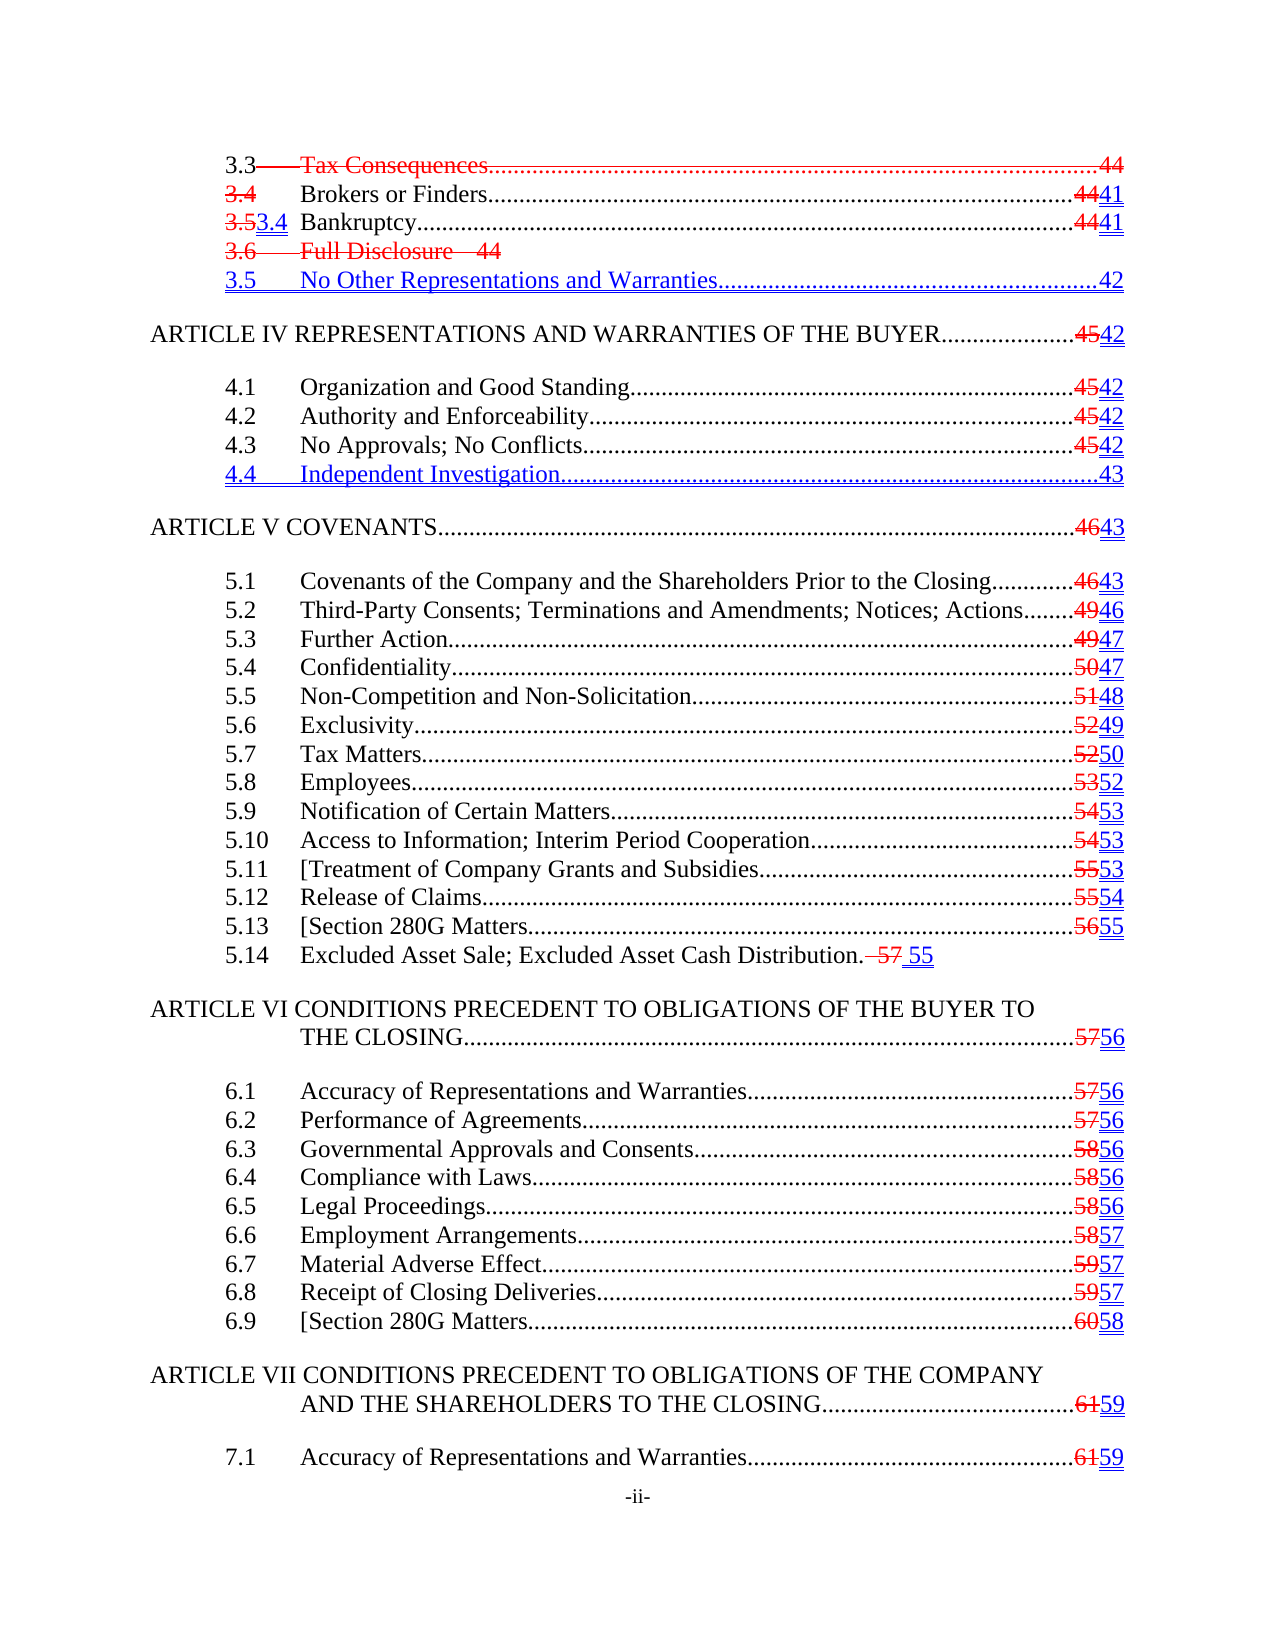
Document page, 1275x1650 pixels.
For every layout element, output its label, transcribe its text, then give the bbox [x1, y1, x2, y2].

text 5.4 Confidentiality 5047 [225, 652, 1050, 681]
text 5.1 Covenants of the Company and the Shareholders Prior to the Closing 4643 [225, 566, 1050, 595]
text ARTICLE VI CONDITIONS PRECEDENT TO OBLIGATIONS OF THE BUYER TO THE CLOSING 5756 [150, 994, 1050, 1051]
text 6.3 Governmental Approvals and Consents 5856 [225, 1134, 1050, 1162]
text 5.6 Exclusivity 5249 [225, 710, 1050, 739]
text 6.6 Employment Arrangements 5857 [225, 1220, 1050, 1249]
text 5.14 Excluded Asset Sale; Excluded Asset Cash Distribution. 57 55 [225, 940, 1050, 969]
text 5.12 Release of Claims 5554 [225, 882, 1050, 911]
text 5.5 Non-Competition and Non-Solicitation 5148 [225, 681, 1050, 710]
text 6.2 Performance of Agreements 5756 [225, 1105, 1050, 1134]
text 4.3 No Approvals; No Conflicts 4542 [225, 430, 1050, 459]
text 3.53.4 Bankruptcy 4441 [225, 207, 1050, 236]
text ARTICLE VII CONDITIONS PRECEDENT TO OBLIGATIONS OF THE COMPANY AND THE SHAREHOLDERS TO THE CLOSING 6159 [150, 1360, 1050, 1417]
text 7.1 Accuracy of Representations and Warranties 6159 [225, 1442, 1050, 1471]
text 6.9 [Section 280G Matters 6058 [225, 1306, 1050, 1335]
text 4.4 Independent Investigation 43 [225, 459, 1050, 483]
text 4.2 Authority and Enforceability 4542 [225, 401, 1050, 430]
text 3.5 No Other Representations and Warranties 42 [225, 265, 1050, 290]
text 5.13 [Section 280G Matters 5655 [225, 911, 1050, 940]
text 6.8 Receipt of Closing Deliveries 5957 [225, 1277, 1050, 1306]
text 5.2 Third-Party Consents; Terminations and Amendments; Notices; Actions 4946 [225, 595, 1050, 624]
text 6.1 Accuracy of Representations and Warranties 5756 [225, 1076, 1050, 1105]
text 5.9 Notification of Certain Matters 5453 [225, 796, 1050, 825]
text 6.5 Legal Proceedings 5856 [225, 1191, 1050, 1220]
text 5.10 Access to Information; Interim Period Cooperation 5453 [225, 825, 1050, 854]
text 3.6 Full Disclosure 44 [225, 236, 1050, 265]
text 3.4 Brokers or Finders 4441 [225, 179, 1050, 207]
text 3.3 Tax Consequences 44 [225, 150, 1050, 179]
text 6.4 Compliance with Laws 5856 [225, 1162, 1050, 1191]
text 4.1 Organization and Good Standing 4542 [225, 372, 1050, 401]
text ARTICLE V COVENANTS 4643 [150, 512, 1050, 541]
text 5.8 Employees 5352 [225, 767, 1050, 796]
text 5.7 Tax Matters 5250 [225, 739, 1050, 767]
text 5.3 Further Action 4947 [225, 624, 1050, 652]
text ARTICLE IV REPRESENTATIONS AND WARRANTIES OF THE BUYER 4542 [150, 319, 1050, 347]
text 5.11 [Treatment of Company Grants and Subsidies 5553 [225, 854, 1050, 882]
text 6.7 Material Adverse Effect 5957 [225, 1249, 1050, 1277]
